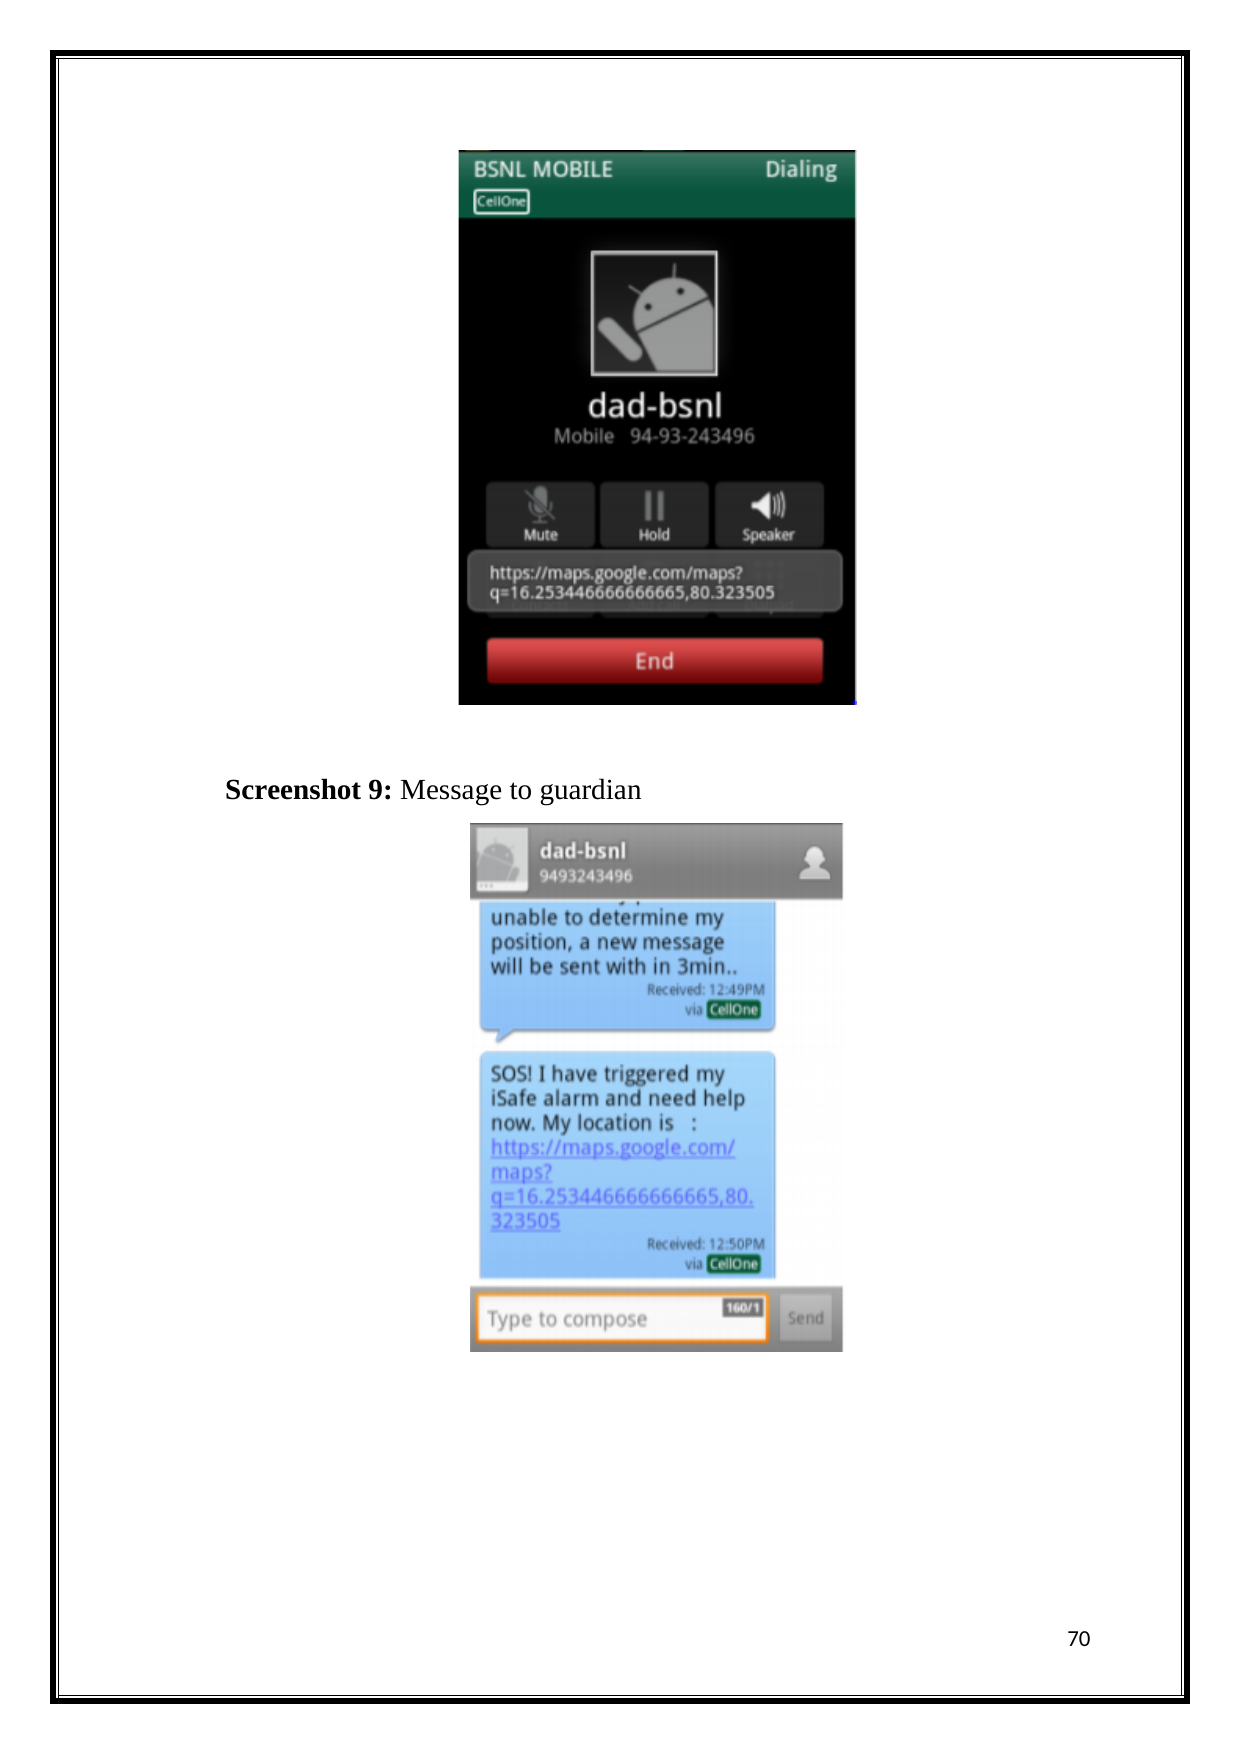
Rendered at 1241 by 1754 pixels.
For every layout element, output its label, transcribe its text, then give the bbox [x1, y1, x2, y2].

picture [458, 150, 857, 705]
picture [470, 823, 845, 1352]
text Screenshot 9: Message to guardian [225, 772, 1090, 806]
